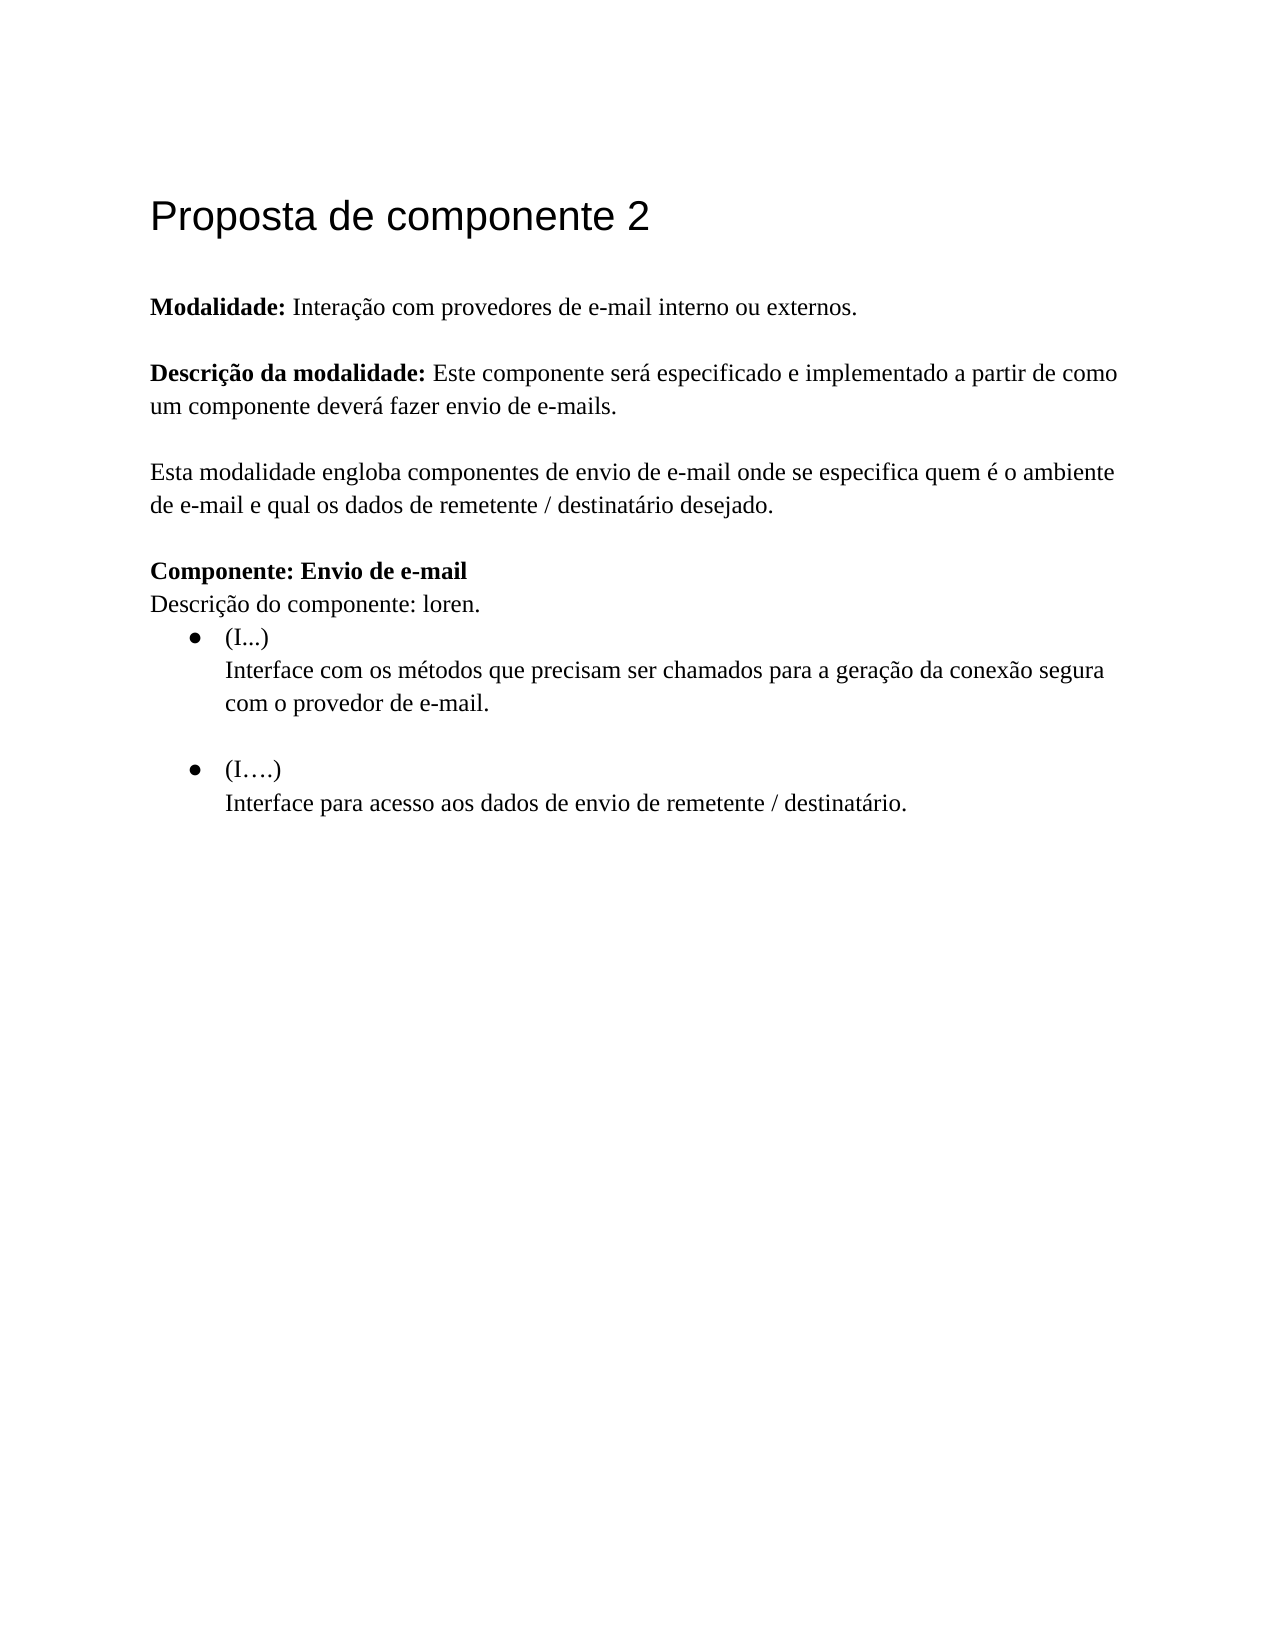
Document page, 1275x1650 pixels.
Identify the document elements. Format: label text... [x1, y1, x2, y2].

text Modalidade: Interação com provedores de e-mail interno ou externos. [150, 292, 1125, 321]
text Interface com os métodos que precisam ser chamados para a geração da conexão segura com o provedor de e-mail. [225, 656, 1125, 717]
list (I….) [187, 754, 1125, 783]
text Esta modalidade engloba componentes de envio de e-mail onde se especifica quem é o ambiente de e-mail e qual os dados de remetente / destinatário desejado. [150, 457, 1125, 519]
text Componente: Envio de e-mail [150, 556, 1125, 585]
text Descrição do componente: loren. [150, 589, 1125, 618]
subtitle Proposta de componente 2 [150, 192, 1125, 239]
text Descrição da modalidade: Este componente será especificado e implementado a partir de como um componente deverá fazer envio de e-mails. [150, 358, 1125, 420]
list (I...) [187, 622, 1125, 651]
text Interface para acesso aos dados de envio de remetente / destinatário. [225, 788, 1125, 816]
